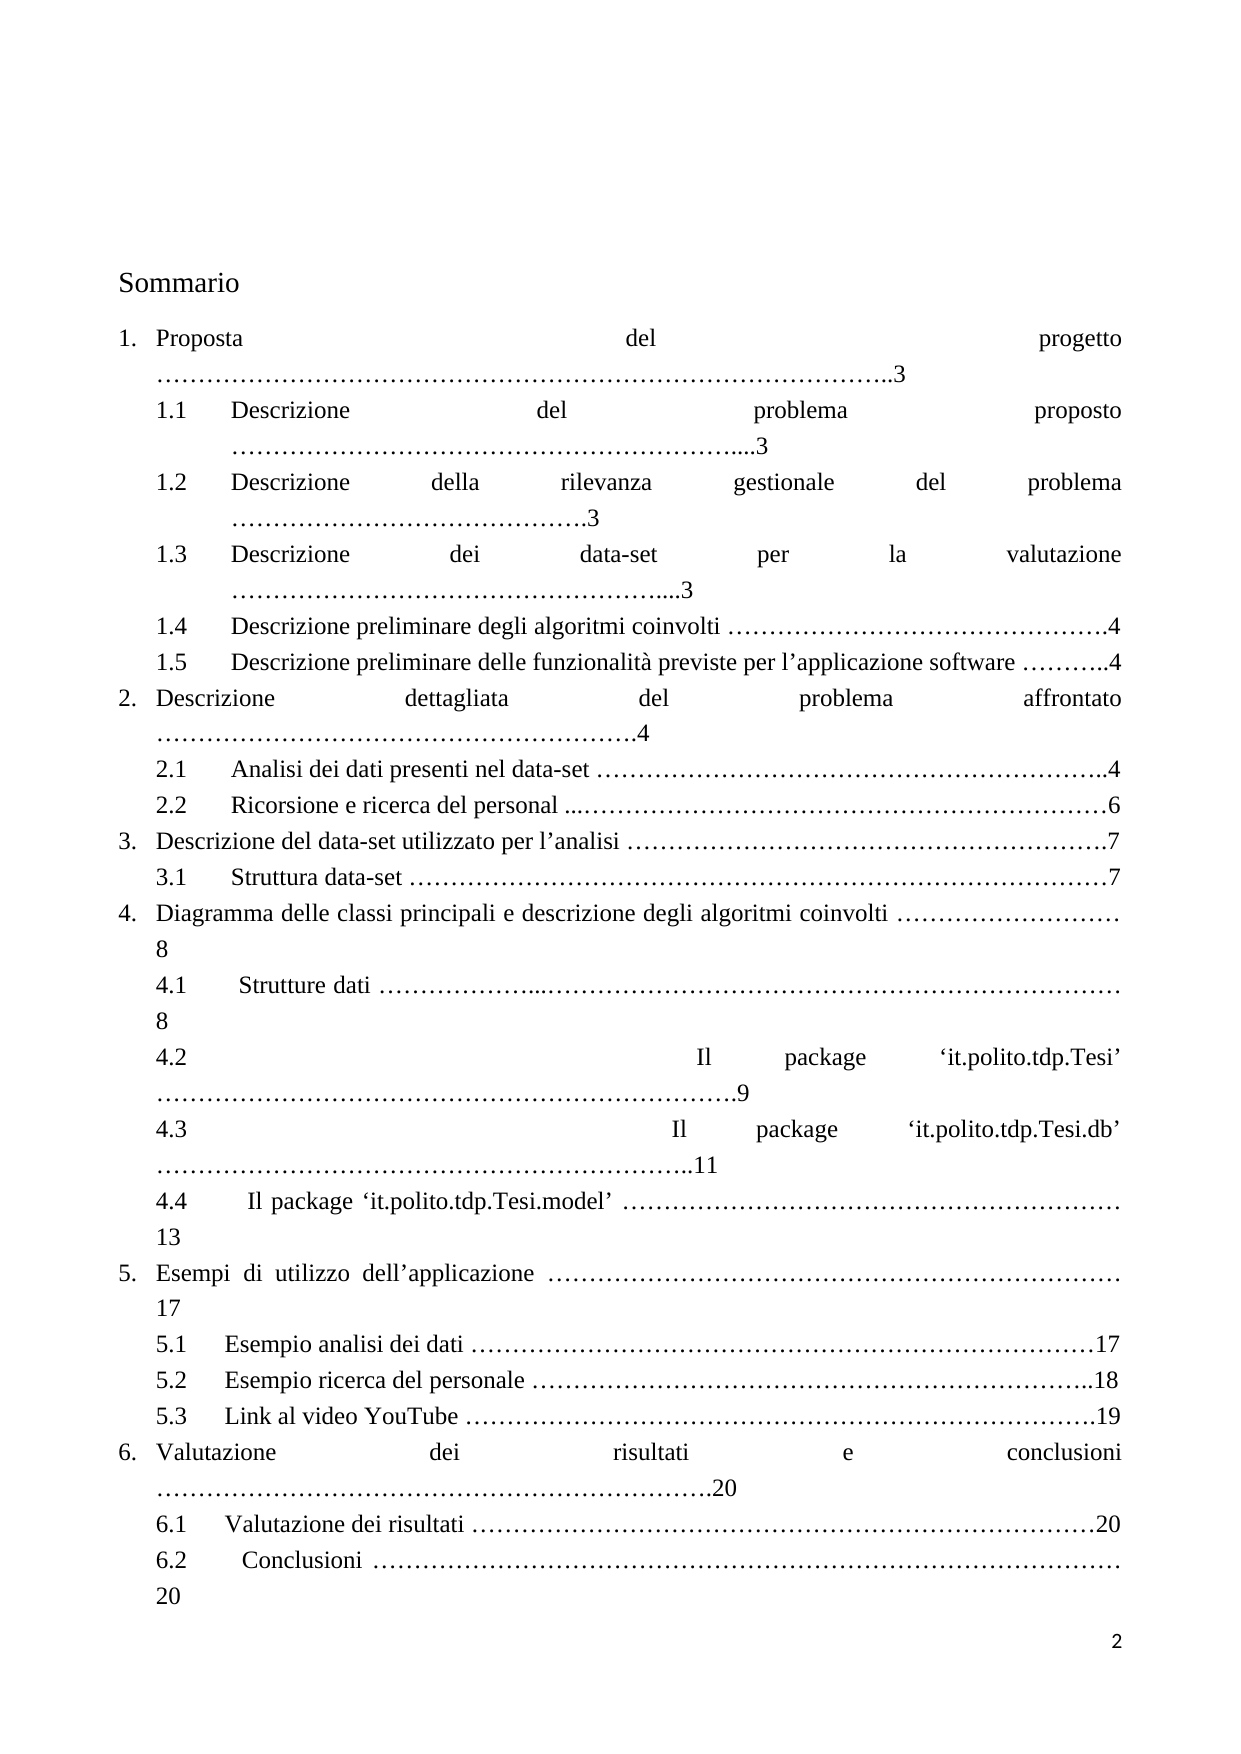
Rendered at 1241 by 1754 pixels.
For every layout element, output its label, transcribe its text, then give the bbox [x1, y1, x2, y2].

list 4.2 Il package ‘it.polito.tdp.Tesi’ …………………………………………………………….9 [156, 1042, 1122, 1107]
list Descrizione della rilevanza gestionale del problema …………………………………….3 [156, 467, 1122, 532]
list 5.3 Link al video YouTube ………………………………………………………………….19 [156, 1401, 1122, 1430]
list 2.2 Ricorsione e ricerca del personal ...………………………………………………………6 [156, 790, 1122, 819]
list 6.1 Valutazione dei risultati …………………………………………………………………20 [156, 1509, 1122, 1538]
list 4.3 Il package ‘it.polito.tdp.Tesi.db’ ………………………………………………………..11 [156, 1114, 1122, 1178]
list Descrizione preliminare delle funzionalità previste per l’applicazione software ………..4 [156, 647, 1122, 675]
list Proposta del progetto ……………………………………………………………………………..3 [118, 323, 1122, 388]
list 4.4 Il package ‘it.polito.tdp.Tesi.model’ ……………………………………………………13 [156, 1186, 1122, 1250]
list 4.1 Strutture dati ………………...……………………………………………………………8 [156, 970, 1122, 1035]
list Descrizione preliminare degli algoritmi coinvolti ……………………………………….4 [156, 611, 1122, 639]
list Esempi di utilizzo dell’applicazione ……………………………………………………………17 [118, 1258, 1122, 1322]
list Descrizione dei data-set per la valutazione ……………………………………………....3 [156, 539, 1122, 603]
text Sommario [118, 265, 1122, 298]
list 5.1 Esempio analisi dei dati …………………………………………………………………17 [156, 1329, 1122, 1358]
list 3.1 Struttura data-set …………………………………………………………………………7 [156, 862, 1122, 891]
list 6.2 Conclusioni ………………………………………………………………………………20 [156, 1545, 1122, 1610]
list Descrizione dettagliata del problema affrontato ………………………………………………….4 [118, 683, 1122, 747]
list 5.2 Esempio ricerca del personale …………………………………………………………..18 [156, 1365, 1122, 1394]
list 2.1 Analisi dei dati presenti nel data-set ……………………………………………………..4 [156, 754, 1122, 783]
list Descrizione del problema proposto ……………………………………………………....3 [156, 395, 1122, 460]
list Diagramma delle classi principali e descrizione degli algoritmi coinvolti ………………………8 [118, 898, 1122, 963]
list Valutazione dei risultati e conclusioni ………………………………………………………….20 [118, 1437, 1122, 1502]
list Descrizione del data-set utilizzato per l’analisi ………………………………………………….7 [118, 826, 1122, 855]
